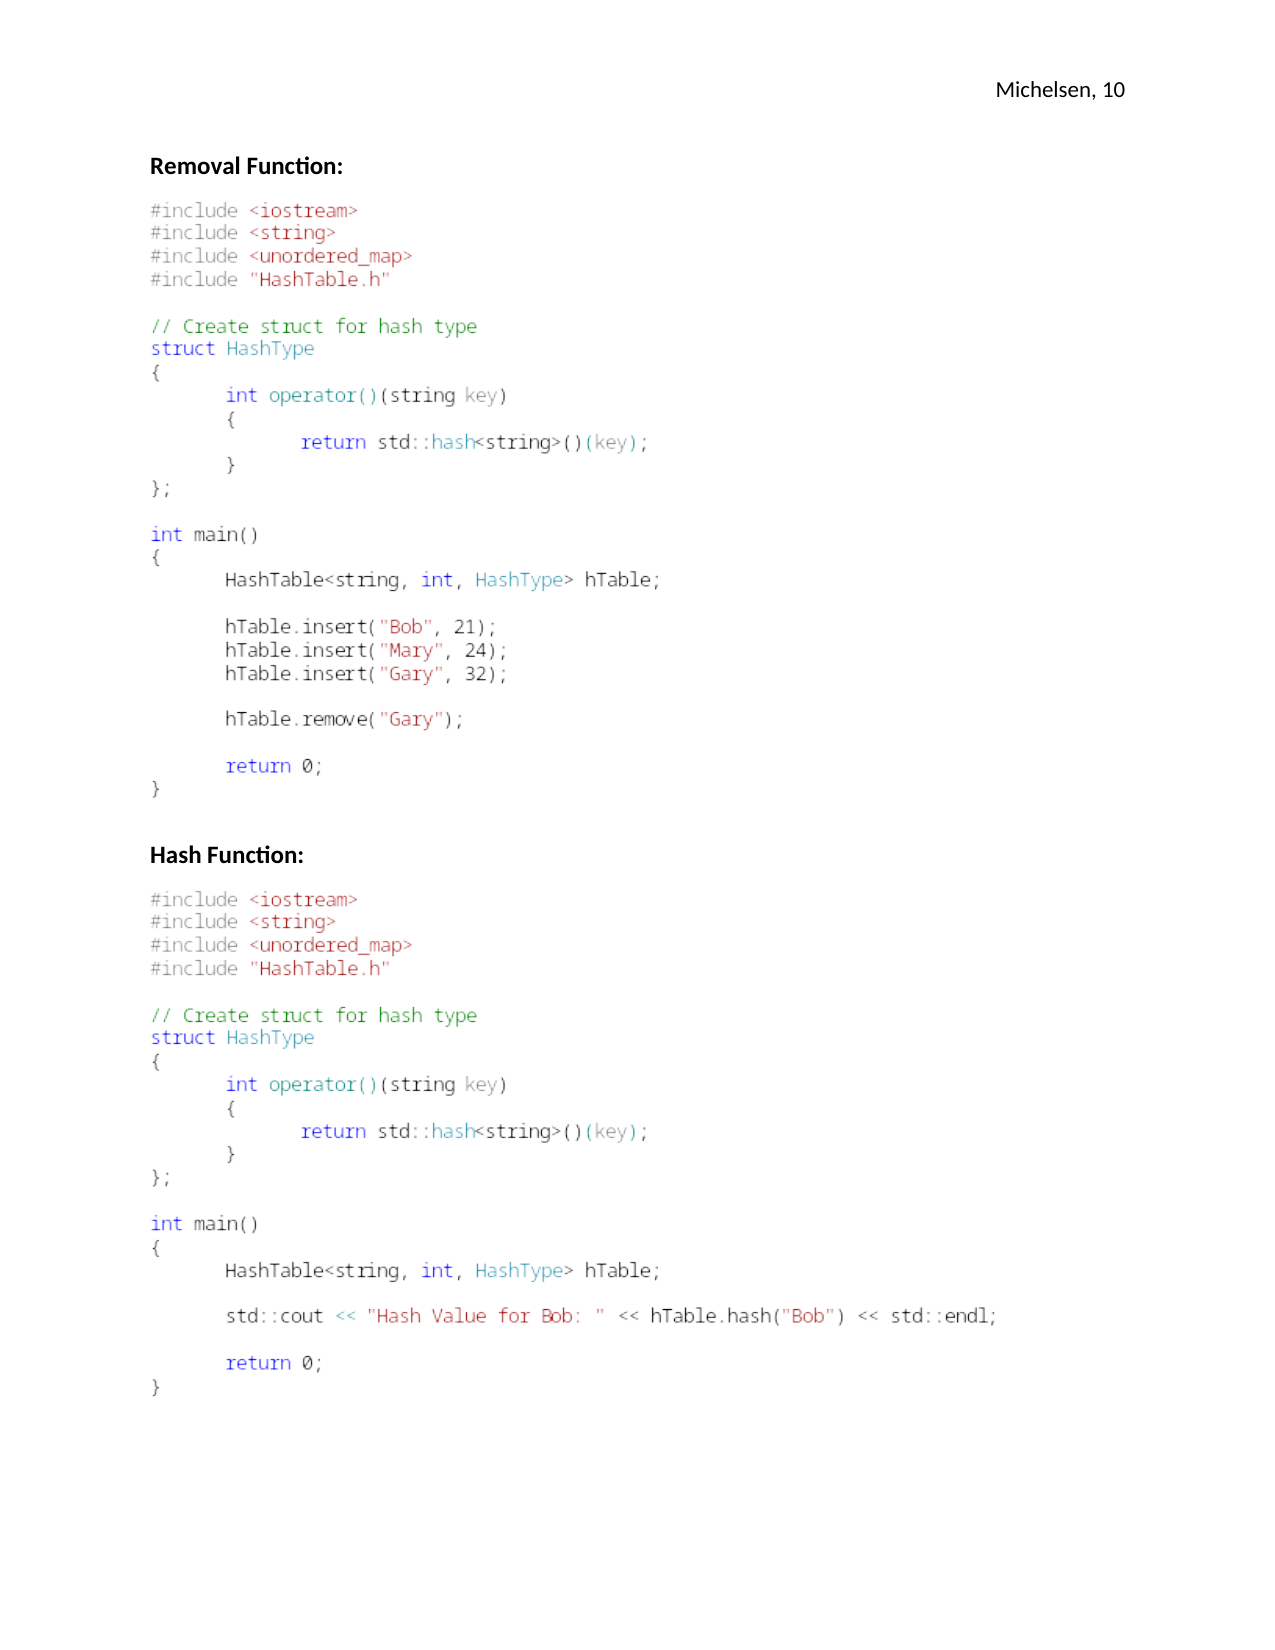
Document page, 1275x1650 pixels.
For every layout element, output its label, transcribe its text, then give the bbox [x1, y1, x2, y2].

text Hash Function: [150, 839, 1125, 869]
text Removal Function: [150, 150, 1125, 181]
